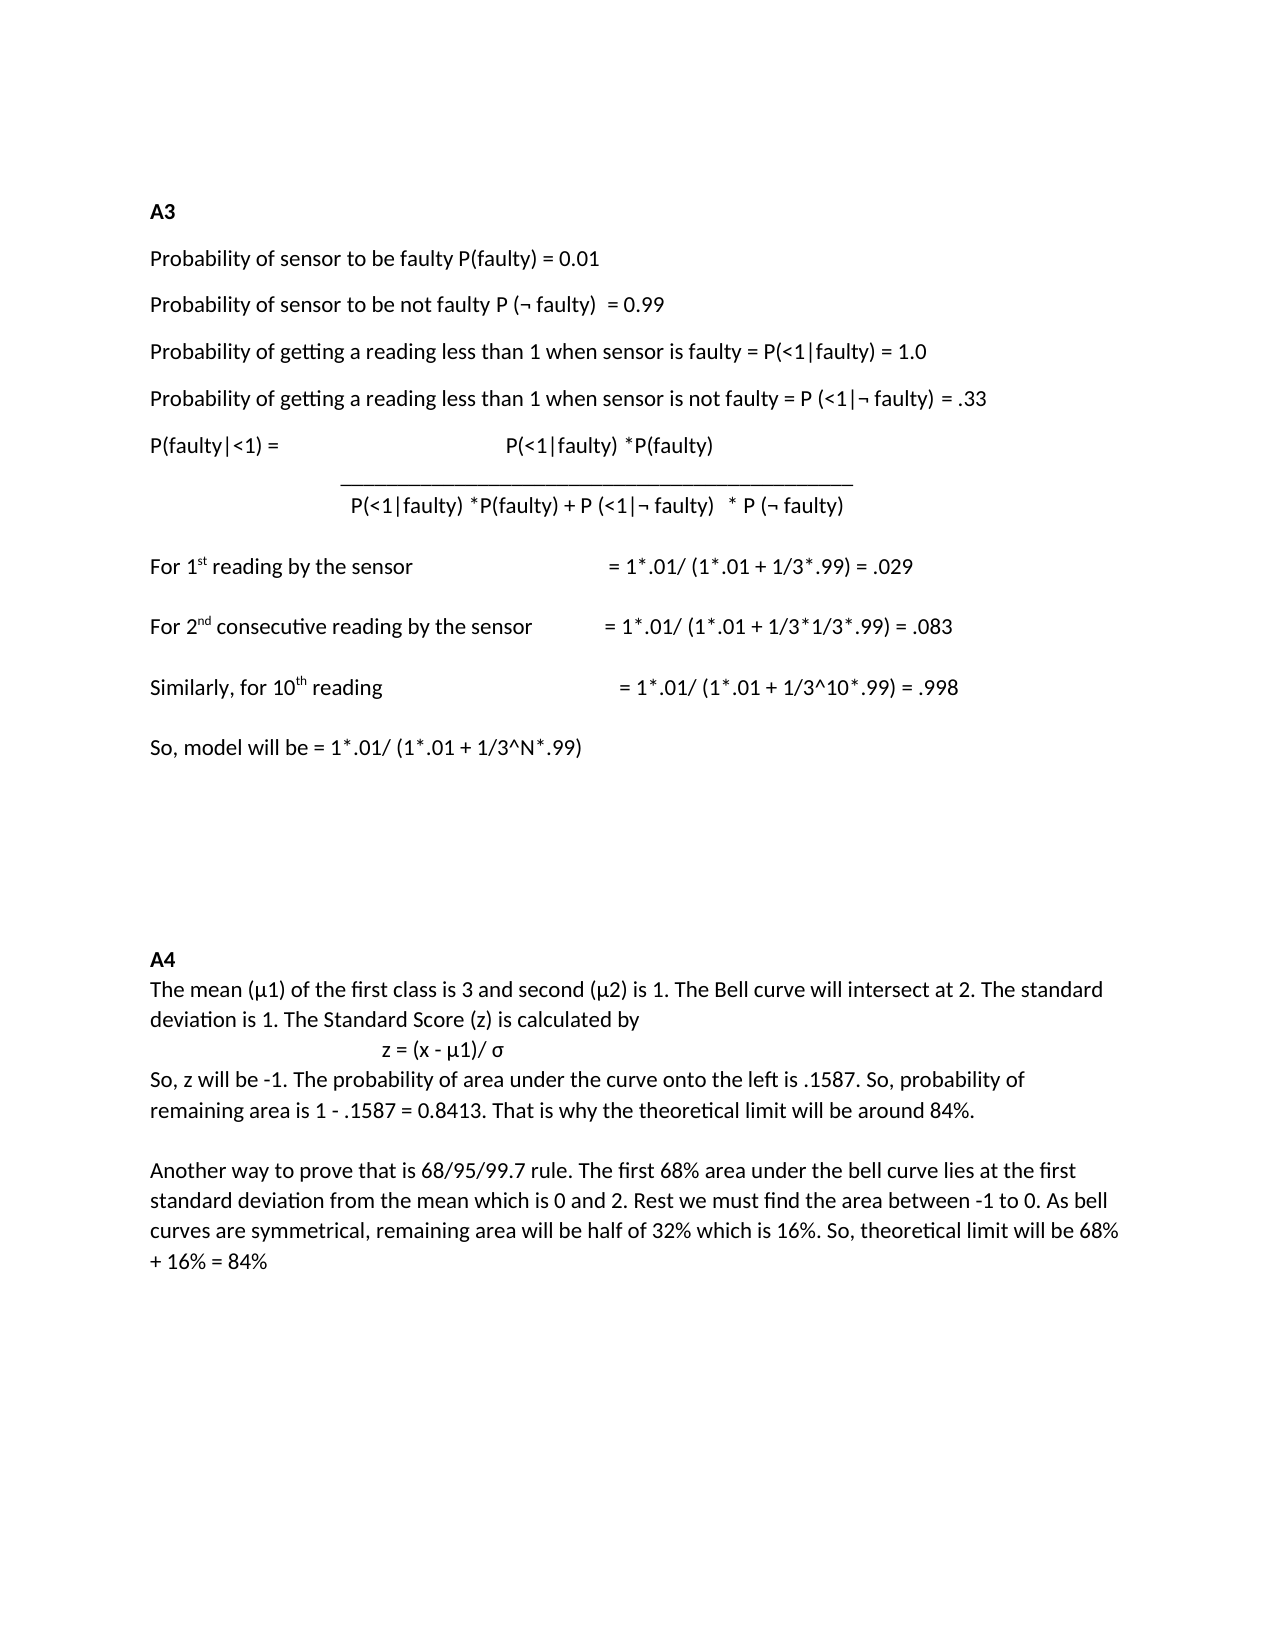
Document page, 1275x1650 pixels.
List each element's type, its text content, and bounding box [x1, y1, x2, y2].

text P(<1|faulty) *P(faulty) + P (<1|¬ faulty) * P (¬ faulty) [150, 492, 1125, 520]
text The mean (µ1) of the first class is 3 and second (µ2) is 1. The Bell curve will intersect at 2. The standard deviation is 1. The Standard Score (z) is calculated by [150, 975, 1125, 1033]
text Similarly, for 10th reading = 1*.01/ (1*.01 + 1/3^10*.99) = .998 [150, 673, 1125, 701]
text So, model will be = 1*.01/ (1*.01 + 1/3^N*.99) [150, 733, 1125, 761]
text P(faulty|<1) = P(<1|faulty) *P(faulty) [150, 431, 1125, 459]
text _____________________________________________ [150, 461, 1125, 489]
text Probability of sensor to be faulty P(faulty) = 0.01 [150, 244, 1125, 272]
text Probability of sensor to be not faulty P (¬ faulty) = 0.99 [150, 291, 1125, 319]
text z = (x - µ1)/ σ [150, 1035, 1125, 1063]
text For 1st reading by the sensor = 1*.01/ (1*.01 + 1/3*.99) = .029 [150, 552, 1125, 580]
text For 2nd consecutive reading by the sensor = 1*.01/ (1*.01 + 1/3*1/3*.99) = .083 [150, 612, 1125, 641]
text Probability of getting a reading less than 1 when sensor is not faulty = P (<1|¬ faulty) = .33 [150, 384, 1125, 412]
text A3 [150, 197, 1125, 225]
text Another way to prove that is 68/95/99.7 rule. The first 68% area under the bell curve lies at the first standard deviation from the mean which is 0 and 2. Rest we must find the area between -1 to 0. As bell curves are symmetrical, remaining area will be half of 32% which is 16%. So, theoretical limit will be 68% + 16% = 84% [150, 1156, 1125, 1275]
text A4 [150, 945, 1125, 973]
text So, z will be -1. The probability of area under the curve onto the left is .1587. So, probability of remaining area is 1 - .1587 = 0.8413. That is why the theoretical limit will be around 84%. [150, 1066, 1125, 1124]
text Probability of getting a reading less than 1 when sensor is faulty = P(<1|faulty) = 1.0 [150, 337, 1125, 366]
